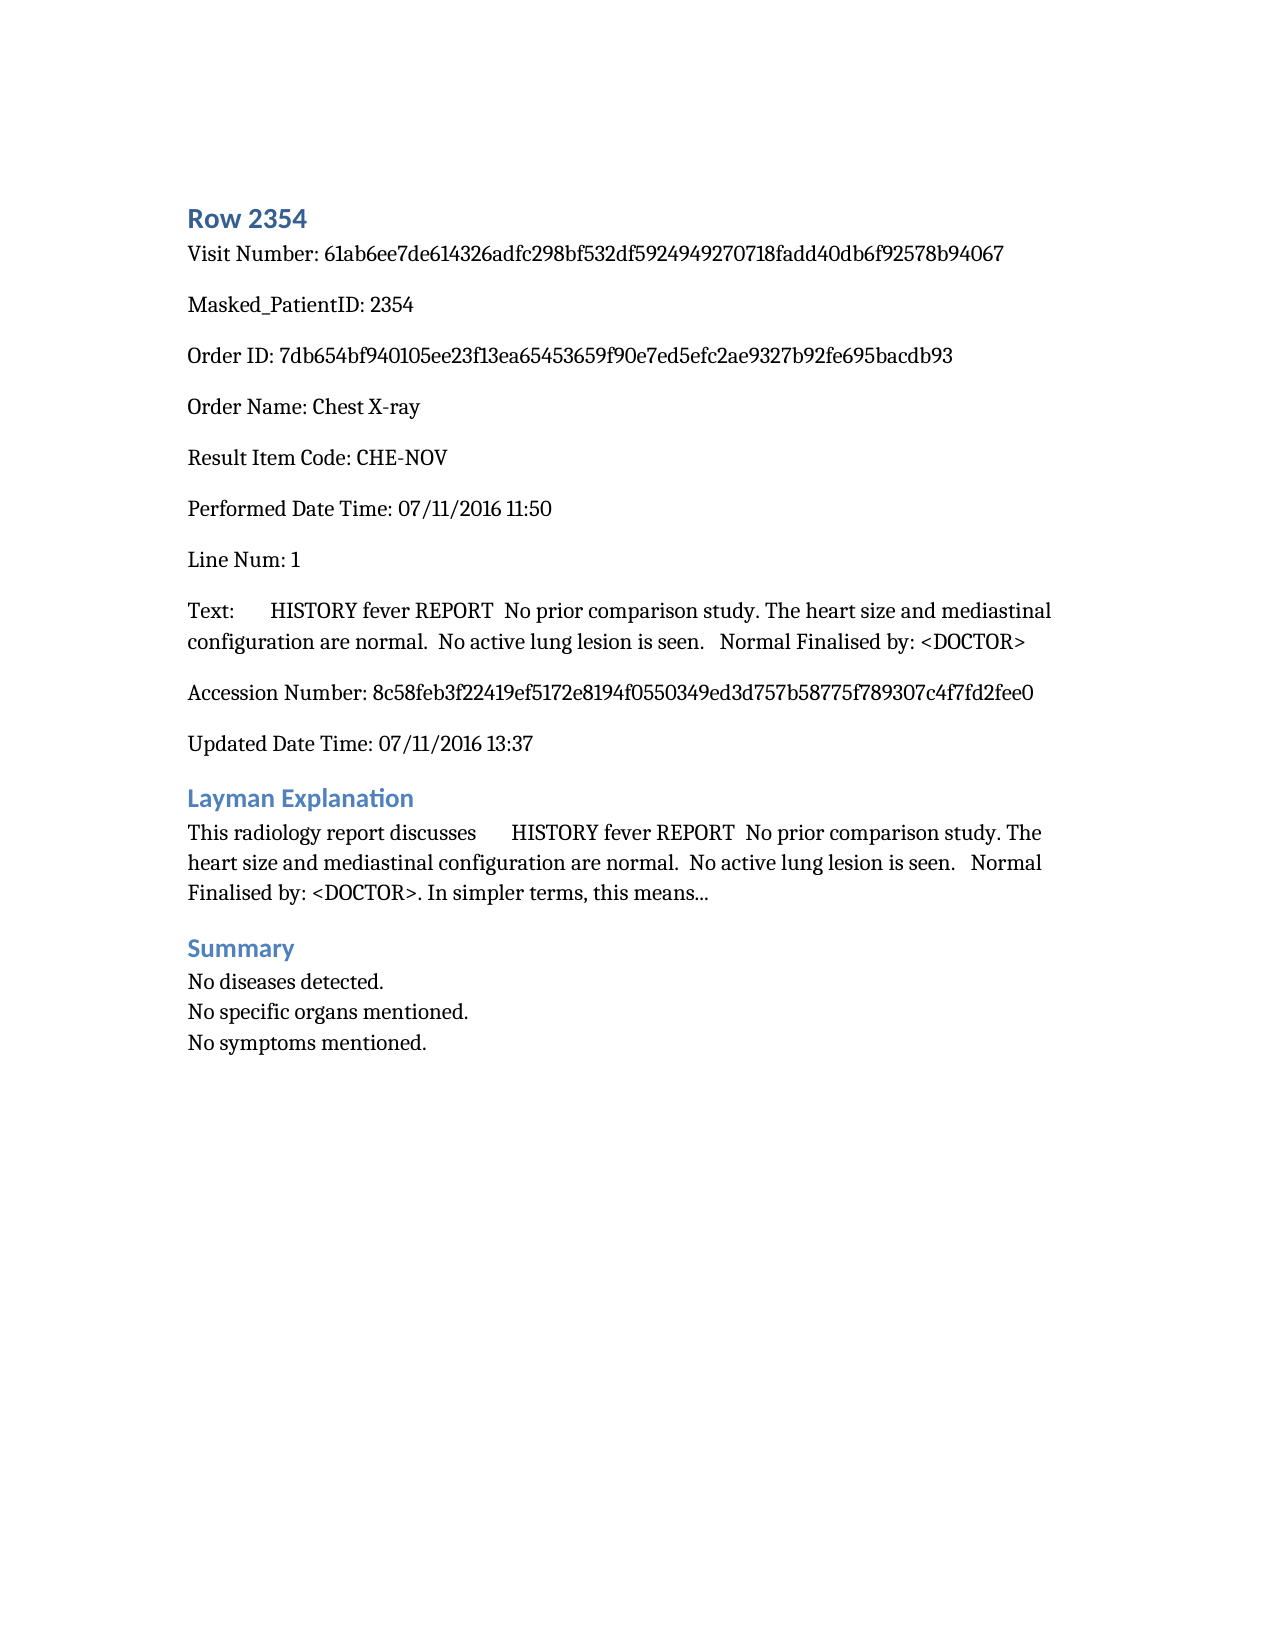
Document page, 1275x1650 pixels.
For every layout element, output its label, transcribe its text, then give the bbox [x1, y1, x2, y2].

subtitle Row 2354 [187, 200, 1087, 236]
text Updated Date Time: 07/11/2016 13:37 [187, 731, 1087, 757]
text Masked_PatientID: 2354 [187, 292, 1087, 318]
text Visit Number: 61ab6ee7de614326adfc298bf532df5924949270718fadd40db6f92578b94067 [187, 241, 1087, 267]
text Order ID: 7db654bf940105ee23f13ea65453659f90e7ed5efc2ae9327b92fe695bacdb93 [187, 343, 1087, 369]
text This radiology report discusses HISTORY fever REPORT No prior comparison study. The heart size and mediastinal configuration are normal. No active lung lesion is seen. Normal Finalised by: <DOCTOR>. In simpler terms, this means... [187, 819, 1087, 906]
text Result Item Code: CHE-NOV [187, 445, 1087, 471]
subtitle Layman Explanation [187, 782, 1087, 814]
text Accession Number: 8c58feb3f22419ef5172e8194f0550349ed3d757b58775f789307c4f7fd2fee0 [187, 679, 1087, 706]
text Text: HISTORY fever REPORT No prior comparison study. The heart size and mediastinal configuration are normal. No active lung lesion is seen. Normal Finalised by: <DOCTOR> [187, 598, 1087, 655]
subtitle Summary [187, 931, 1087, 964]
text No diseases detected. No specific organs mentioned. No symptoms mentioned. [187, 969, 1087, 1056]
text Line Num: 1 [187, 547, 1087, 573]
text Performed Date Time: 07/11/2016 11:50 [187, 496, 1087, 522]
text Order Name: Chest X-ray [187, 394, 1087, 420]
